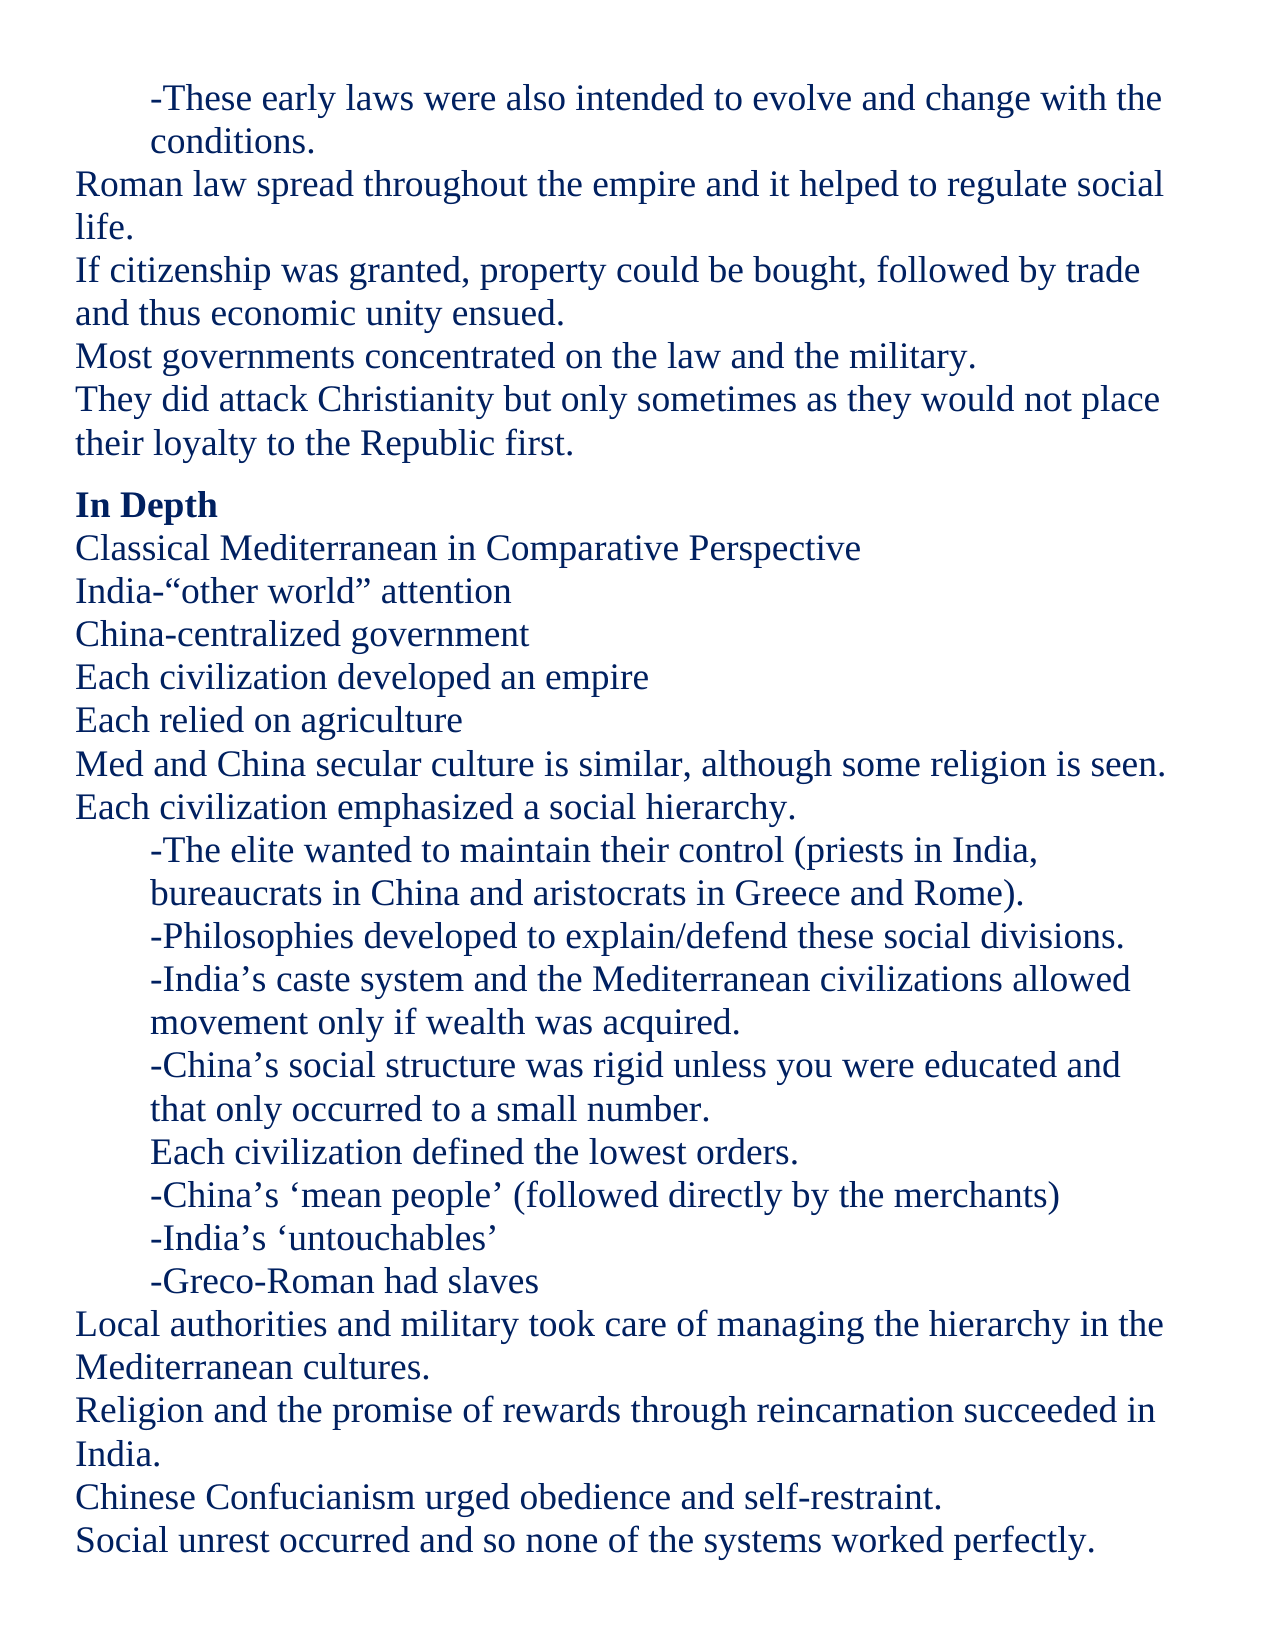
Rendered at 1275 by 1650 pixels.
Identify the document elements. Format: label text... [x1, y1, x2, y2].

text -Greco-Roman had slaves [75, 1258, 1200, 1302]
text -China’s social structure was rigid unless you were educated and that only occurred to a small number. [75, 1043, 1200, 1129]
text -China’s ‘mean people’ (followed directly by the merchants) [75, 1172, 1200, 1215]
text -These early laws were also intended to evolve and change with the conditions. [75, 75, 1200, 161]
text -Philosophies developed to explain/defend these social divisions. [75, 913, 1200, 957]
text India-“other world” attention [75, 568, 1200, 612]
text China-centralized government [75, 612, 1200, 655]
text Roman law spread throughout the empire and it helped to regulate social life. [75, 161, 1200, 247]
text Each relied on agriculture [75, 698, 1200, 741]
text Most governments concentrated on the law and the military. [75, 334, 1200, 377]
text -India’s caste system and the Mediterranean civilizations allowed movement only if wealth was acquired. [75, 957, 1200, 1043]
text Each civilization defined the lowest orders. [75, 1129, 1200, 1172]
text Religion and the promise of rewards through reincarnation succeeded in India. [75, 1388, 1200, 1474]
text If citizenship was granted, property could be bought, followed by trade and thus economic unity ensued. [75, 247, 1200, 334]
text Classical Mediterranean in Comparative Perspective [75, 525, 1200, 568]
text Each civilization emphasized a social hierarchy. [75, 784, 1200, 827]
text In Depth [75, 482, 1200, 525]
text Med and China secular culture is similar, although some religion is seen. [75, 741, 1200, 784]
text They did attack Christianity but only sometimes as they would not place their loyalty to the Republic first. [75, 377, 1200, 463]
text -India’s ‘untouchables’ [75, 1215, 1200, 1258]
text Chinese Confucianism urged obedience and self-restraint. [75, 1474, 1200, 1517]
text -The elite wanted to maintain their control (priests in India, bureaucrats in China and aristocrats in Greece and Rome). [75, 827, 1200, 913]
text Social unrest occurred and so none of the systems worked perfectly. [75, 1517, 1200, 1560]
text Local authorities and military took care of managing the hierarchy in the Mediterranean cultures. [75, 1302, 1200, 1388]
text Each civilization developed an empire [75, 655, 1200, 698]
